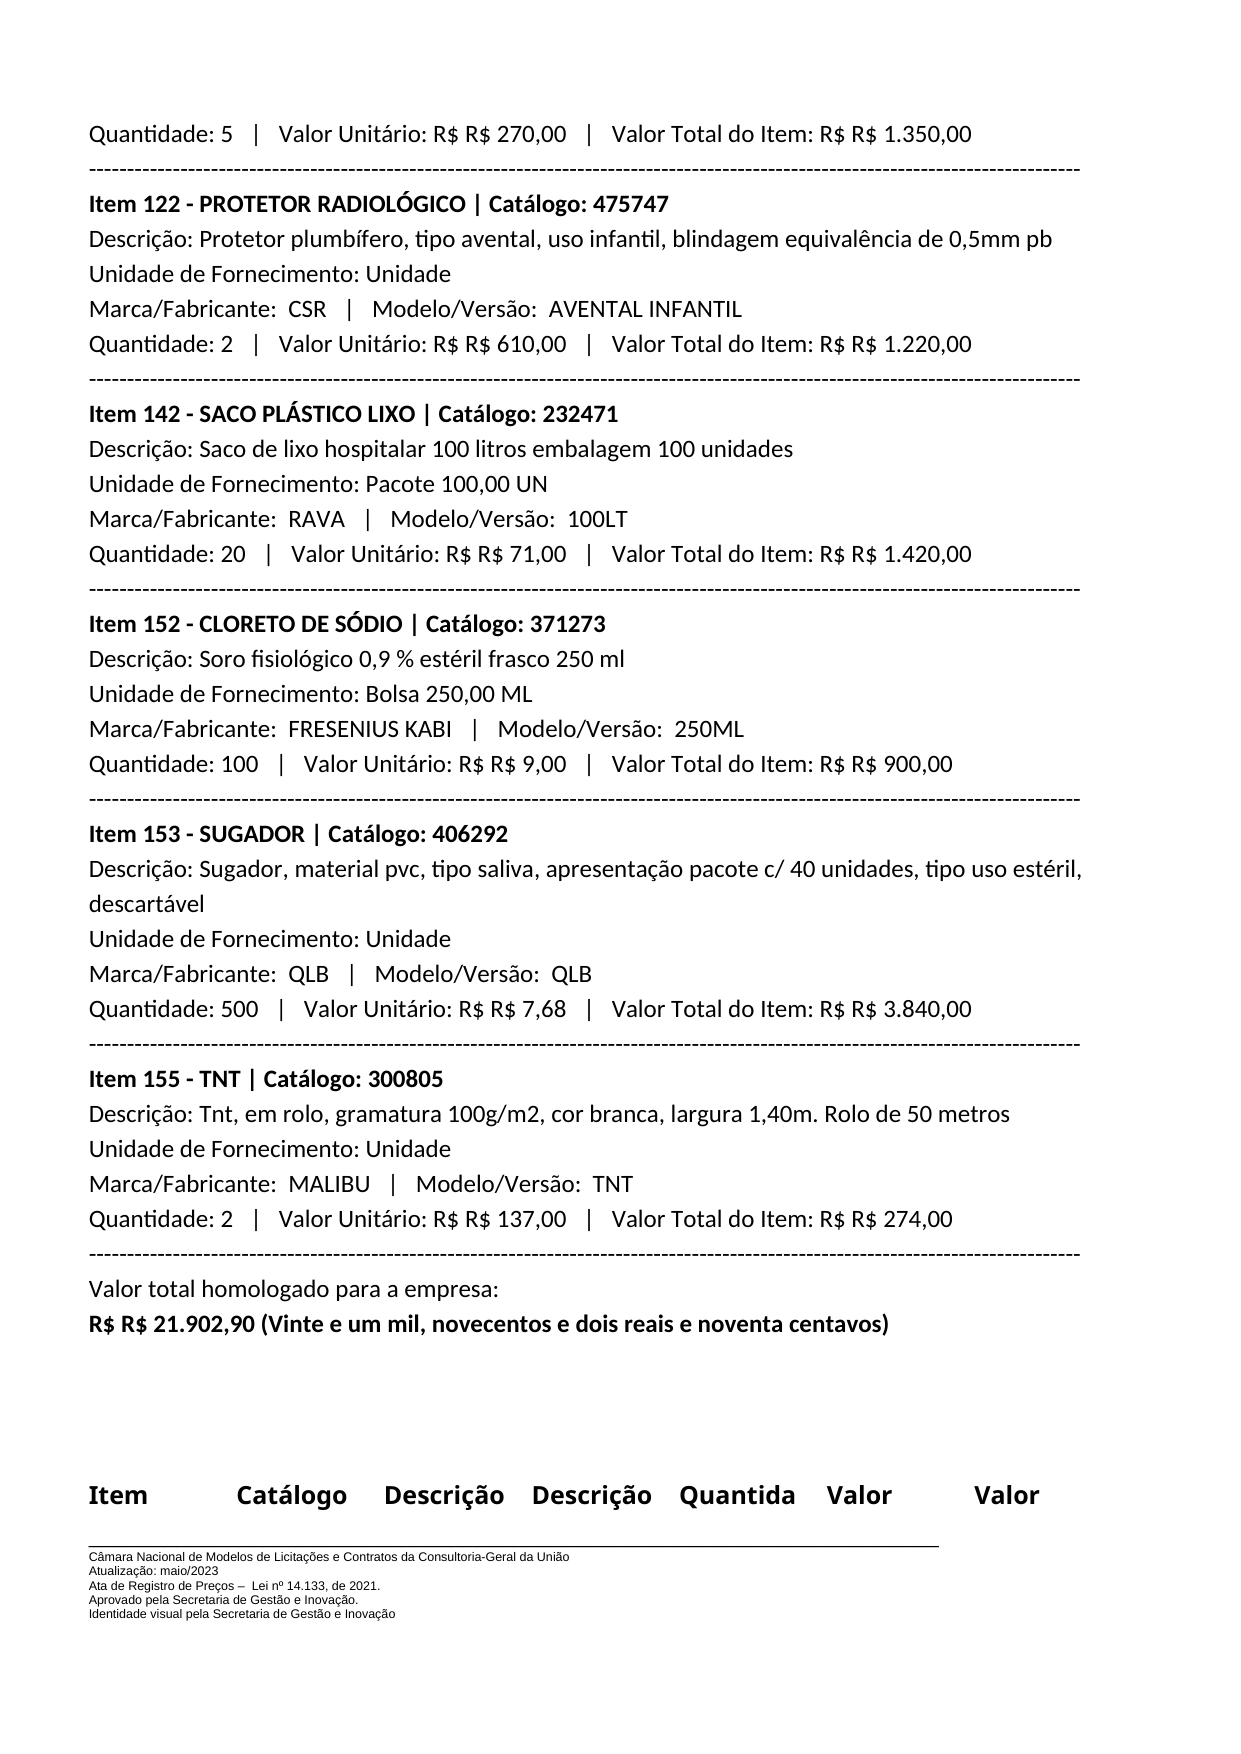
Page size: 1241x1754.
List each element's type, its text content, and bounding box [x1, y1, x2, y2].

table_header Descrição [373, 1478, 520, 1512]
table_header Valor Total [963, 1478, 1111, 1512]
table_header Quantidade [668, 1478, 815, 1512]
table_header Valor Unitário [815, 1478, 963, 1512]
table_header Descrição Detalhada [520, 1478, 668, 1512]
table_header Item Número [77, 1478, 225, 1512]
table_header Catálogo [225, 1478, 372, 1512]
